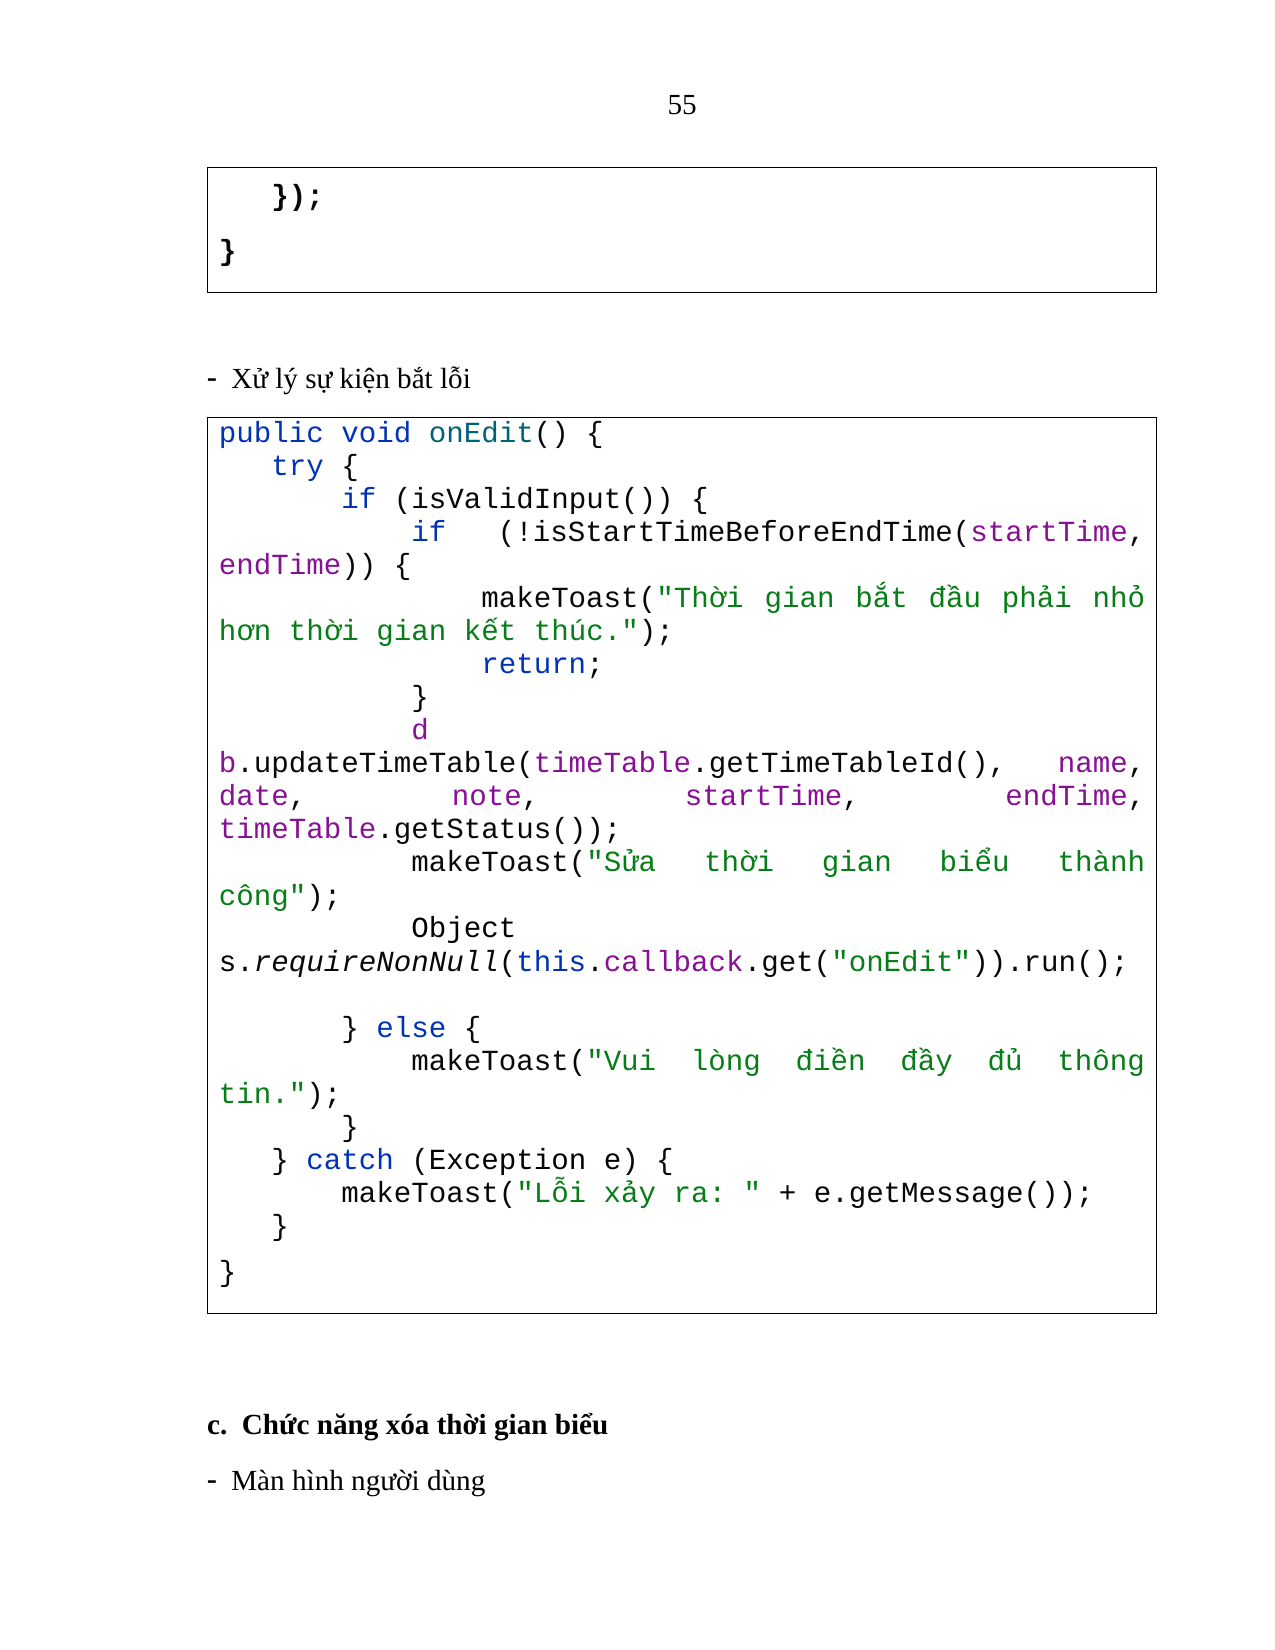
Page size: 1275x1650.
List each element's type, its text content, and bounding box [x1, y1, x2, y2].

list Màn hình người dùng [207, 1463, 1157, 1497]
list Xử lý sự kiện bắt lỗi [207, 361, 1157, 395]
subtitle Chức năng xóa thời gian biểu [207, 1407, 1157, 1441]
table_header public void onEdit() { try { if (isValidInput()) { if (!isStartTimeBeforeEndTime(startTime, endTime)) { makeToast("Thời gian bắt đầu phải nhỏ hơn thời gian kết thúc."); return; } db.updateTimeTable(timeTable.getTimeTableId(), name, date, note, startTime, endTime, timeTable.getStatus()); makeToast("Sửa thời gian biểu thành công"); Objects.requireNonNull(this.callback.get("onEdit")).run(); } else { makeToast("Vui lòng điền đầy đủ thông tin."); } } catch (Exception e) { makeToast("Lỗi xảy ra: " + e.getMessage()); } } [208, 418, 1156, 1312]
